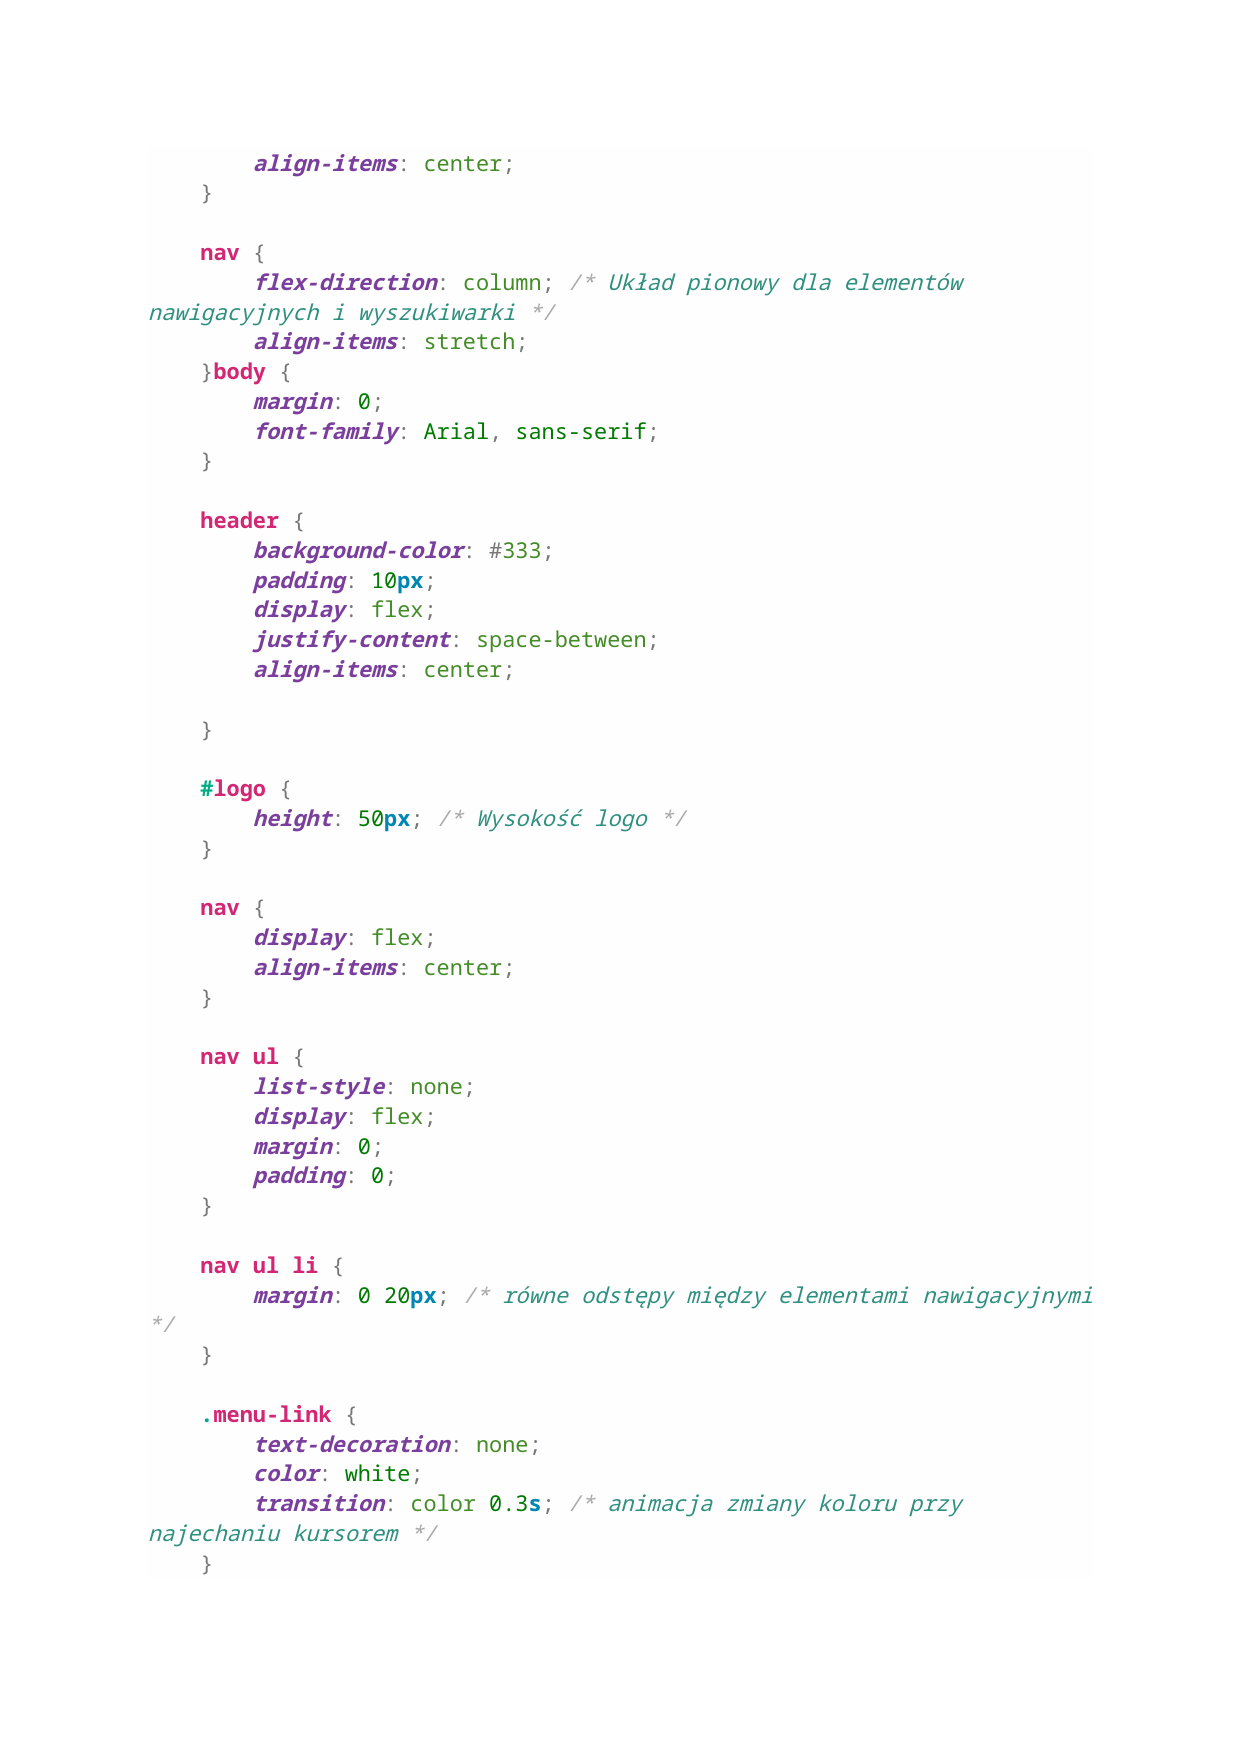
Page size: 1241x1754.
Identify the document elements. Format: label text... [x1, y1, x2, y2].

text margin: 0; [148, 386, 1093, 416]
text display: flex; [148, 1101, 1093, 1131]
text align-items: stretch; [148, 326, 1093, 356]
text color: white; [148, 1458, 1093, 1488]
text } [148, 833, 1093, 863]
text nav ul { [148, 1041, 1093, 1071]
text } [148, 446, 1093, 475]
text display: flex; [148, 594, 1093, 624]
text #logo { [148, 773, 1093, 803]
text nav ul li { [148, 1250, 1093, 1280]
text } [148, 1548, 1093, 1578]
text margin: 0; [148, 1131, 1093, 1161]
text align-items: center; [148, 148, 1093, 177]
text justify-content: space-between; [148, 624, 1093, 654]
text font-family: Arial, sans-serif; [148, 416, 1093, 446]
text .menu-link { [148, 1399, 1093, 1429]
text } [148, 1190, 1093, 1220]
text } [148, 982, 1093, 1012]
text list-style: none; [148, 1071, 1093, 1101]
text display: flex; [148, 922, 1093, 952]
text } [148, 1339, 1093, 1369]
text align-items: center; [148, 654, 1093, 684]
text }body { [148, 356, 1093, 386]
text margin: 0 20px; /* równe odstępy między elementami nawigacyjnymi */ [148, 1280, 1093, 1339]
text transition: color 0.3s; /* animacja zmiany koloru przy najechaniu kursorem */ [148, 1488, 1093, 1548]
text text-decoration: none; [148, 1429, 1093, 1458]
text nav { [148, 237, 1093, 267]
text header { [148, 505, 1093, 535]
text background-color: #333; [148, 535, 1093, 565]
text } [148, 714, 1093, 743]
text padding: 10px; [148, 565, 1093, 594]
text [148, 267, 1093, 326]
text padding: 0; [148, 1161, 1093, 1190]
text align-items: center; [148, 952, 1093, 982]
text height: 50px; /* Wysokość logo */ [148, 803, 1093, 833]
text } [148, 177, 1093, 207]
text nav { [148, 892, 1093, 922]
